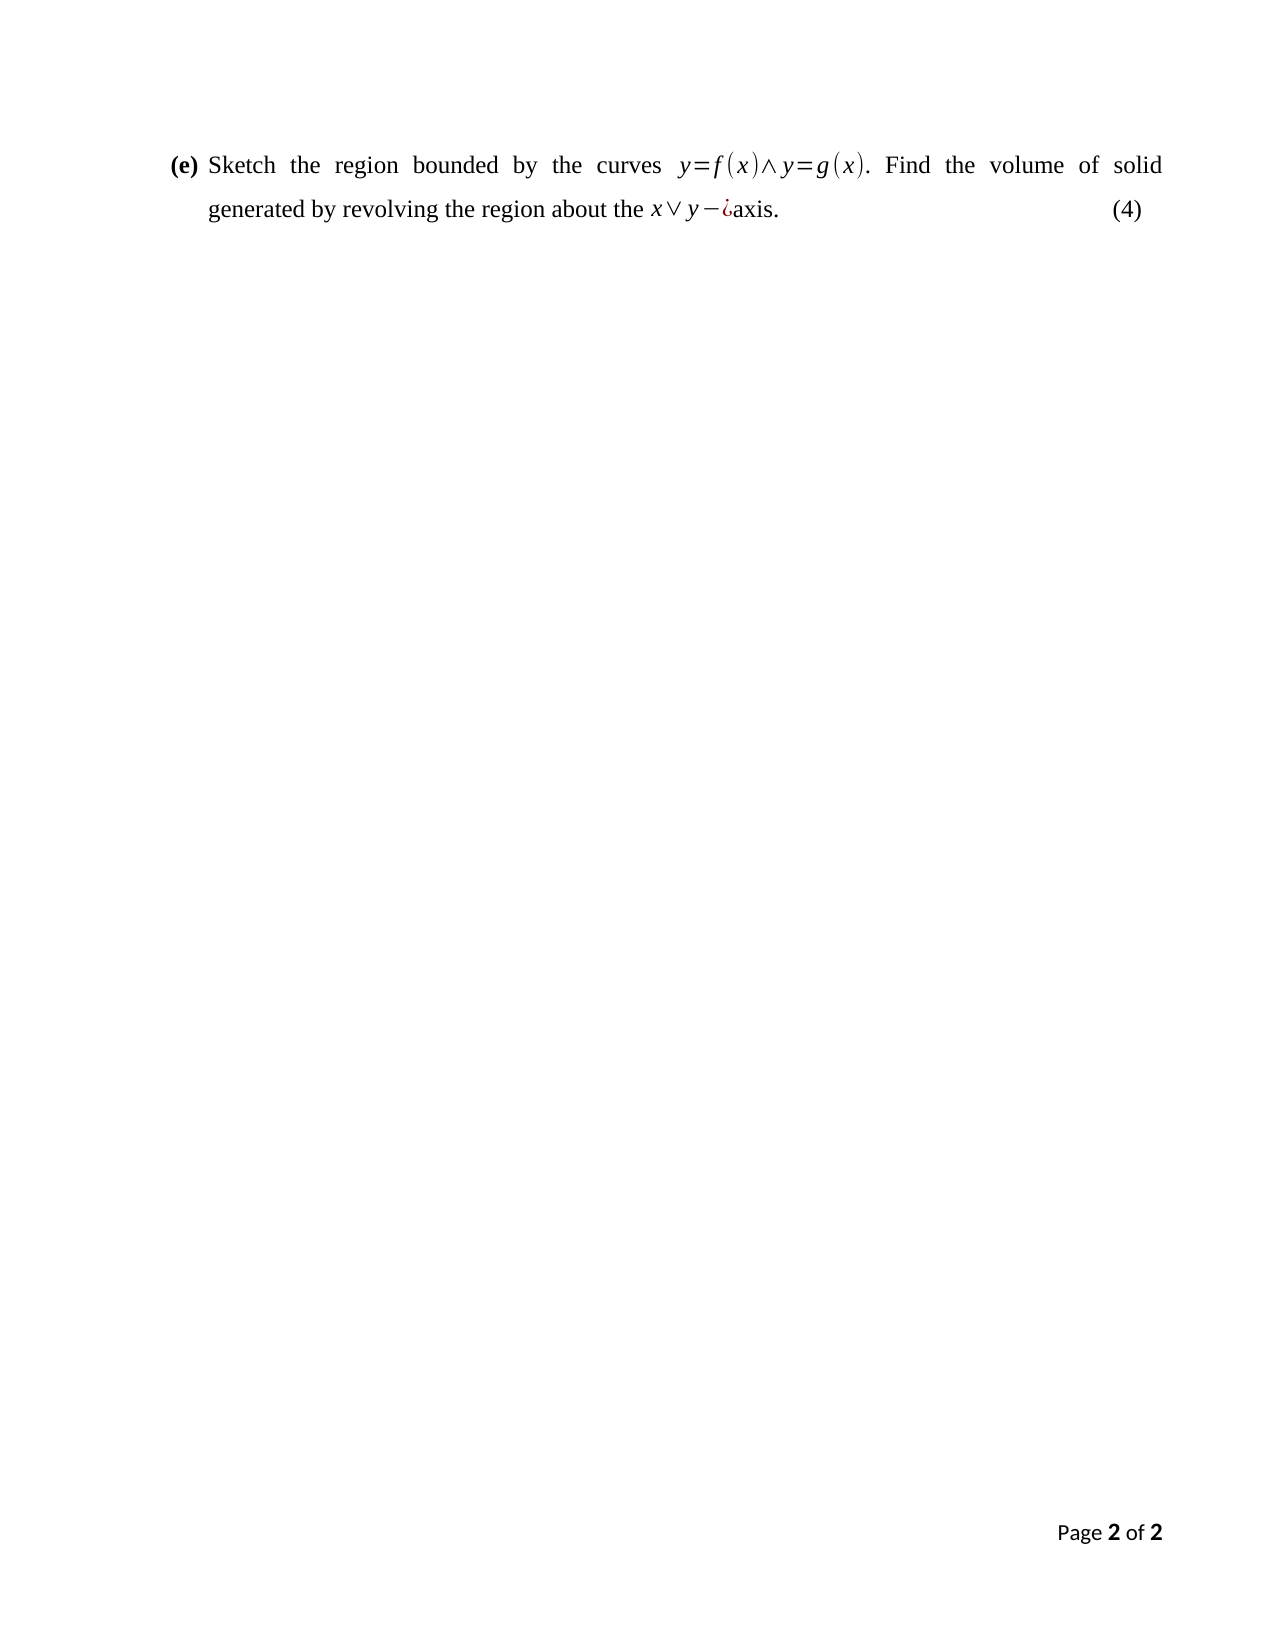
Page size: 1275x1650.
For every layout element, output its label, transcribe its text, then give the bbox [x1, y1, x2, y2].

list Sketch the region bounded by the curves . Find the volume of solid generated by revolving the region about the axis. (4) [170, 150, 1162, 223]
